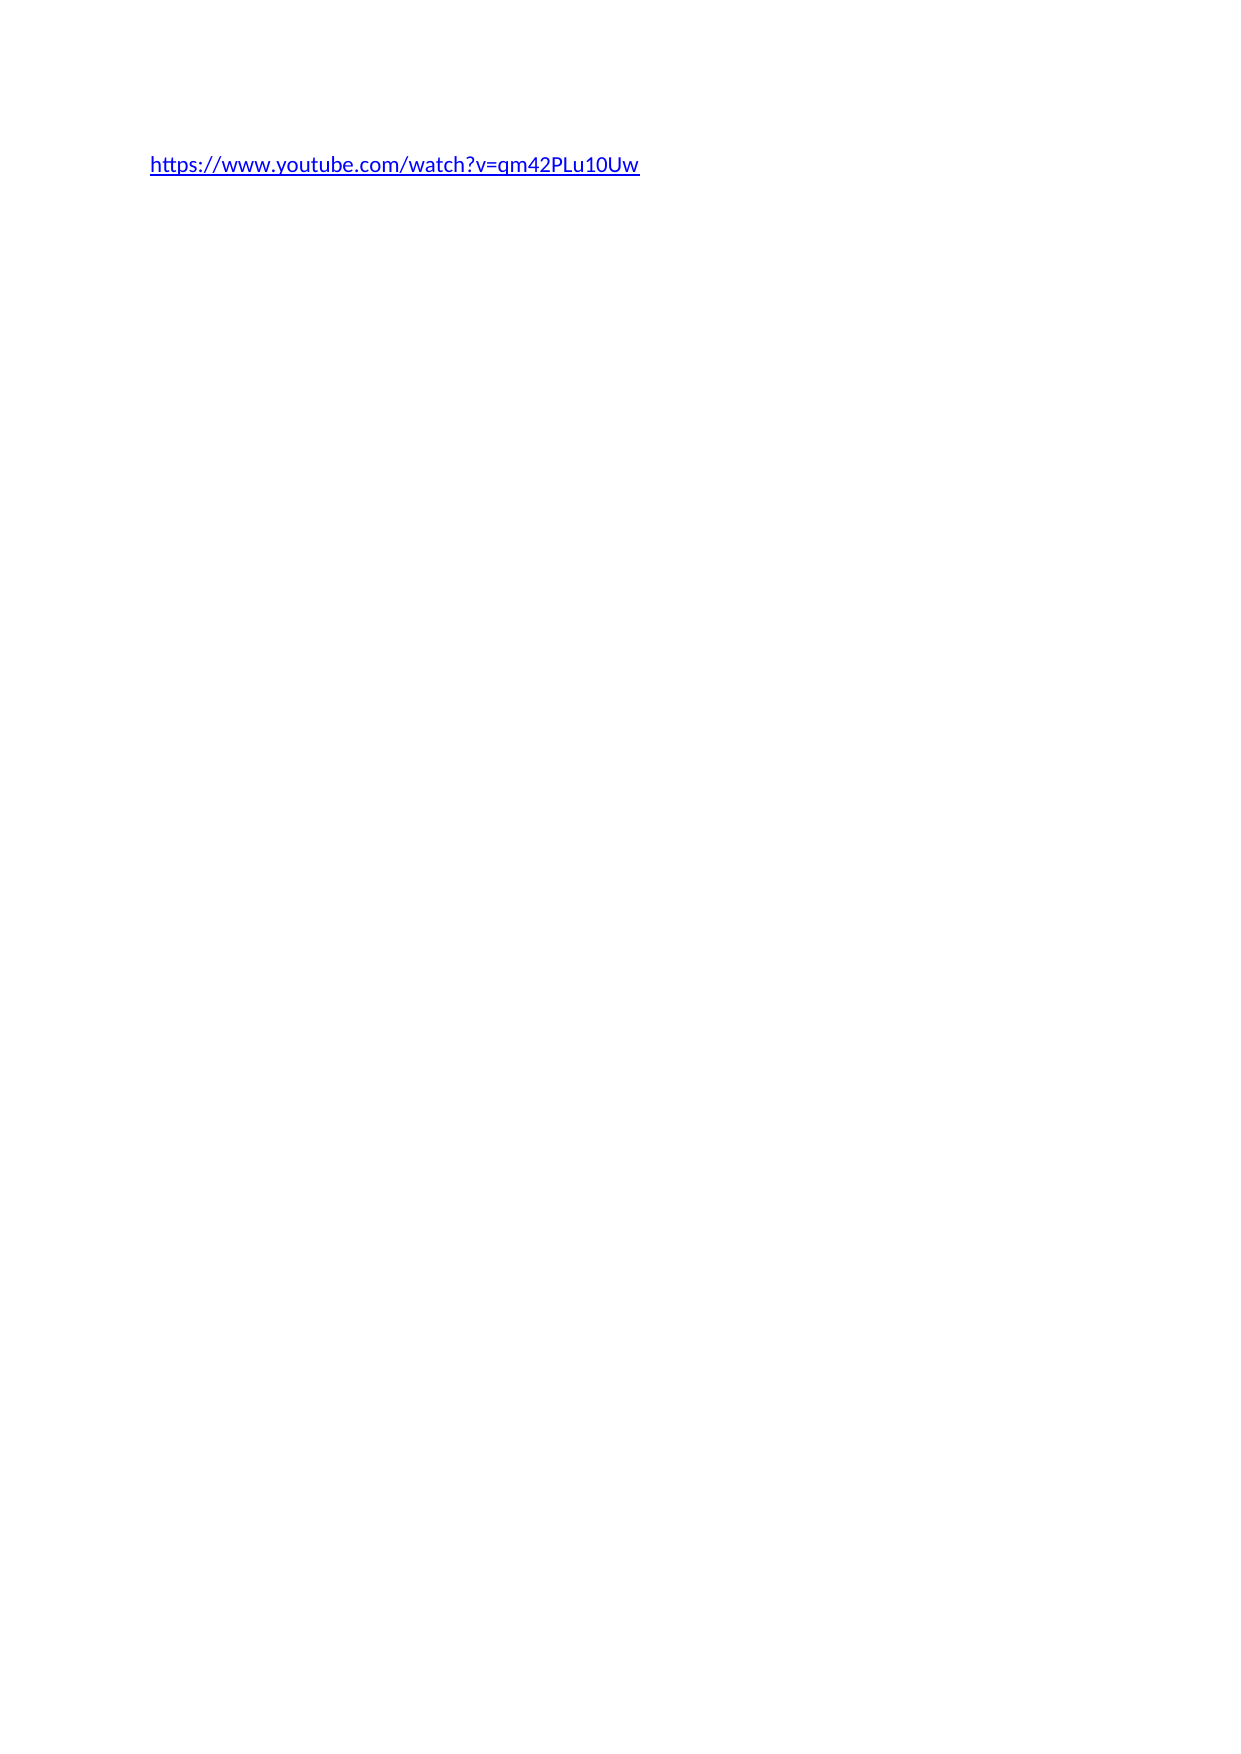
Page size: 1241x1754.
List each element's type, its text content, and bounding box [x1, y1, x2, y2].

text https://www.youtube.com/watch?v=qm42PLu10Uw [150, 150, 1090, 178]
